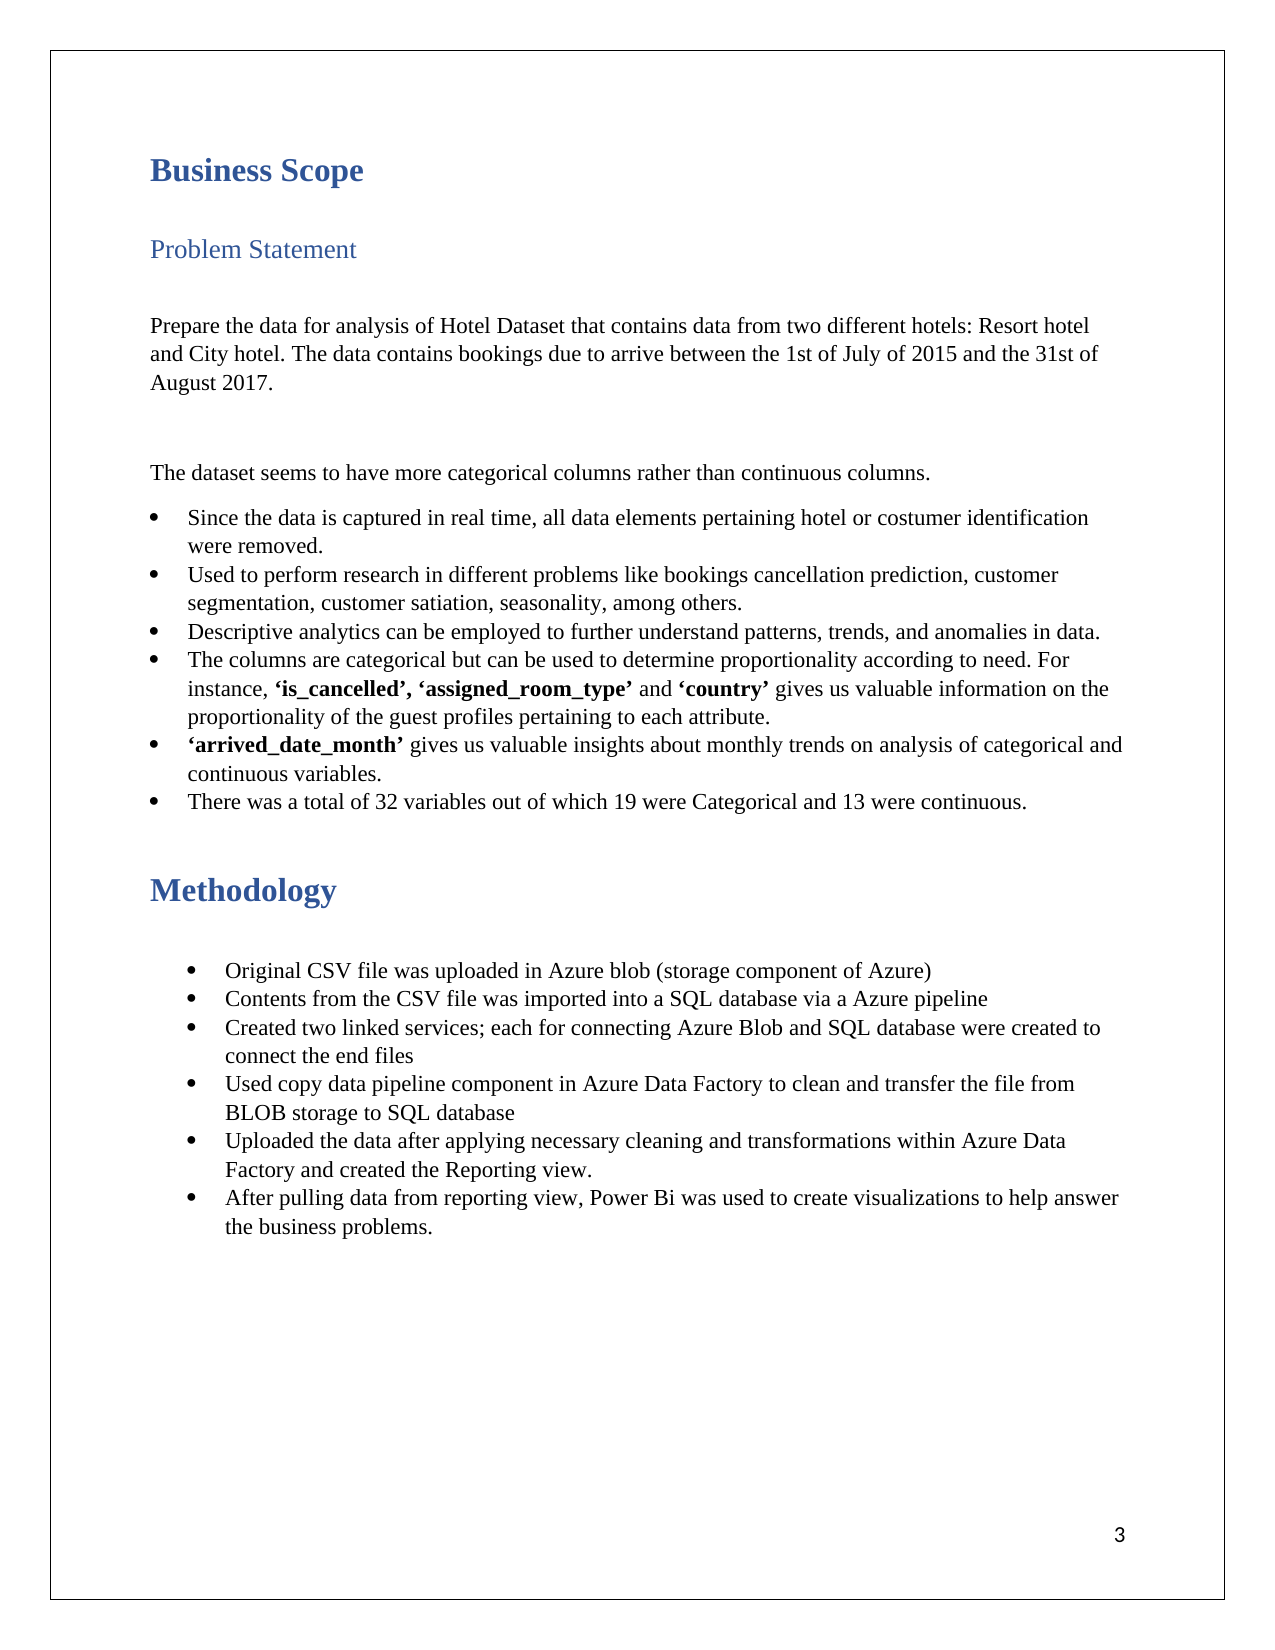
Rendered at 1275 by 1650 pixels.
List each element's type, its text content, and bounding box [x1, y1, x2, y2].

list Contents from the CSV file was imported into a SQL database via a Azure pipeline [187, 985, 1125, 1012]
list Descriptive analytics can be employed to further understand patterns, trends, and anomalies in data. [150, 618, 1125, 644]
text The dataset seems to have more categorical columns rather than continuous columns. [150, 459, 1125, 485]
list Original CSV file was uploaded in Azure blob (storage component of Azure) [187, 957, 1125, 983]
list The columns are categorical but can be used to determine proportionality according to need. For instance, ‘is_cancelled’, ‘assigned_room_type’ and ‘country’ gives us valuable information on the proportionality of the guest profiles pertaining to each attribute. [150, 646, 1125, 729]
list Used to perform research in different problems like bookings cancellation prediction, customer segmentation, customer satiation, seasonality, among others. [150, 561, 1125, 616]
list Uploaded the data after applying necessary cleaning and transformations within Azure Data Factory and created the Reporting view. [187, 1127, 1125, 1182]
subtitle Methodology [150, 870, 1125, 909]
list Created two linked services; each for connecting Azure Blob and SQL database were created to connect the end files [187, 1014, 1125, 1068]
list Used copy data pipeline component in Azure Data Factory to clean and transfer the file from BLOB storage to SQL database [187, 1071, 1125, 1125]
list There was a total of 32 variables out of which 19 were Categorical and 13 were continuous. [150, 788, 1125, 815]
text Prepare the data for analysis of Hotel Dataset that contains data from two different hotels: Resort hotel and City hotel. The data contains bookings due to arrive between the 1st of July of 2015 and the 31st of August 2017. [150, 312, 1125, 395]
subtitle Problem Statement [150, 233, 1125, 264]
list After pulling data from reporting view, Power Bi was used to create visualizations to help answer the business problems. [187, 1184, 1125, 1239]
list Since the data is captured in real time, all data elements pertaining hotel or costumer identification were removed. [150, 504, 1125, 559]
list ‘arrived_date_month’ gives us valuable insights about monthly trends on analysis of categorical and continuous variables. [150, 732, 1125, 786]
subtitle Business Scope [150, 150, 1125, 188]
